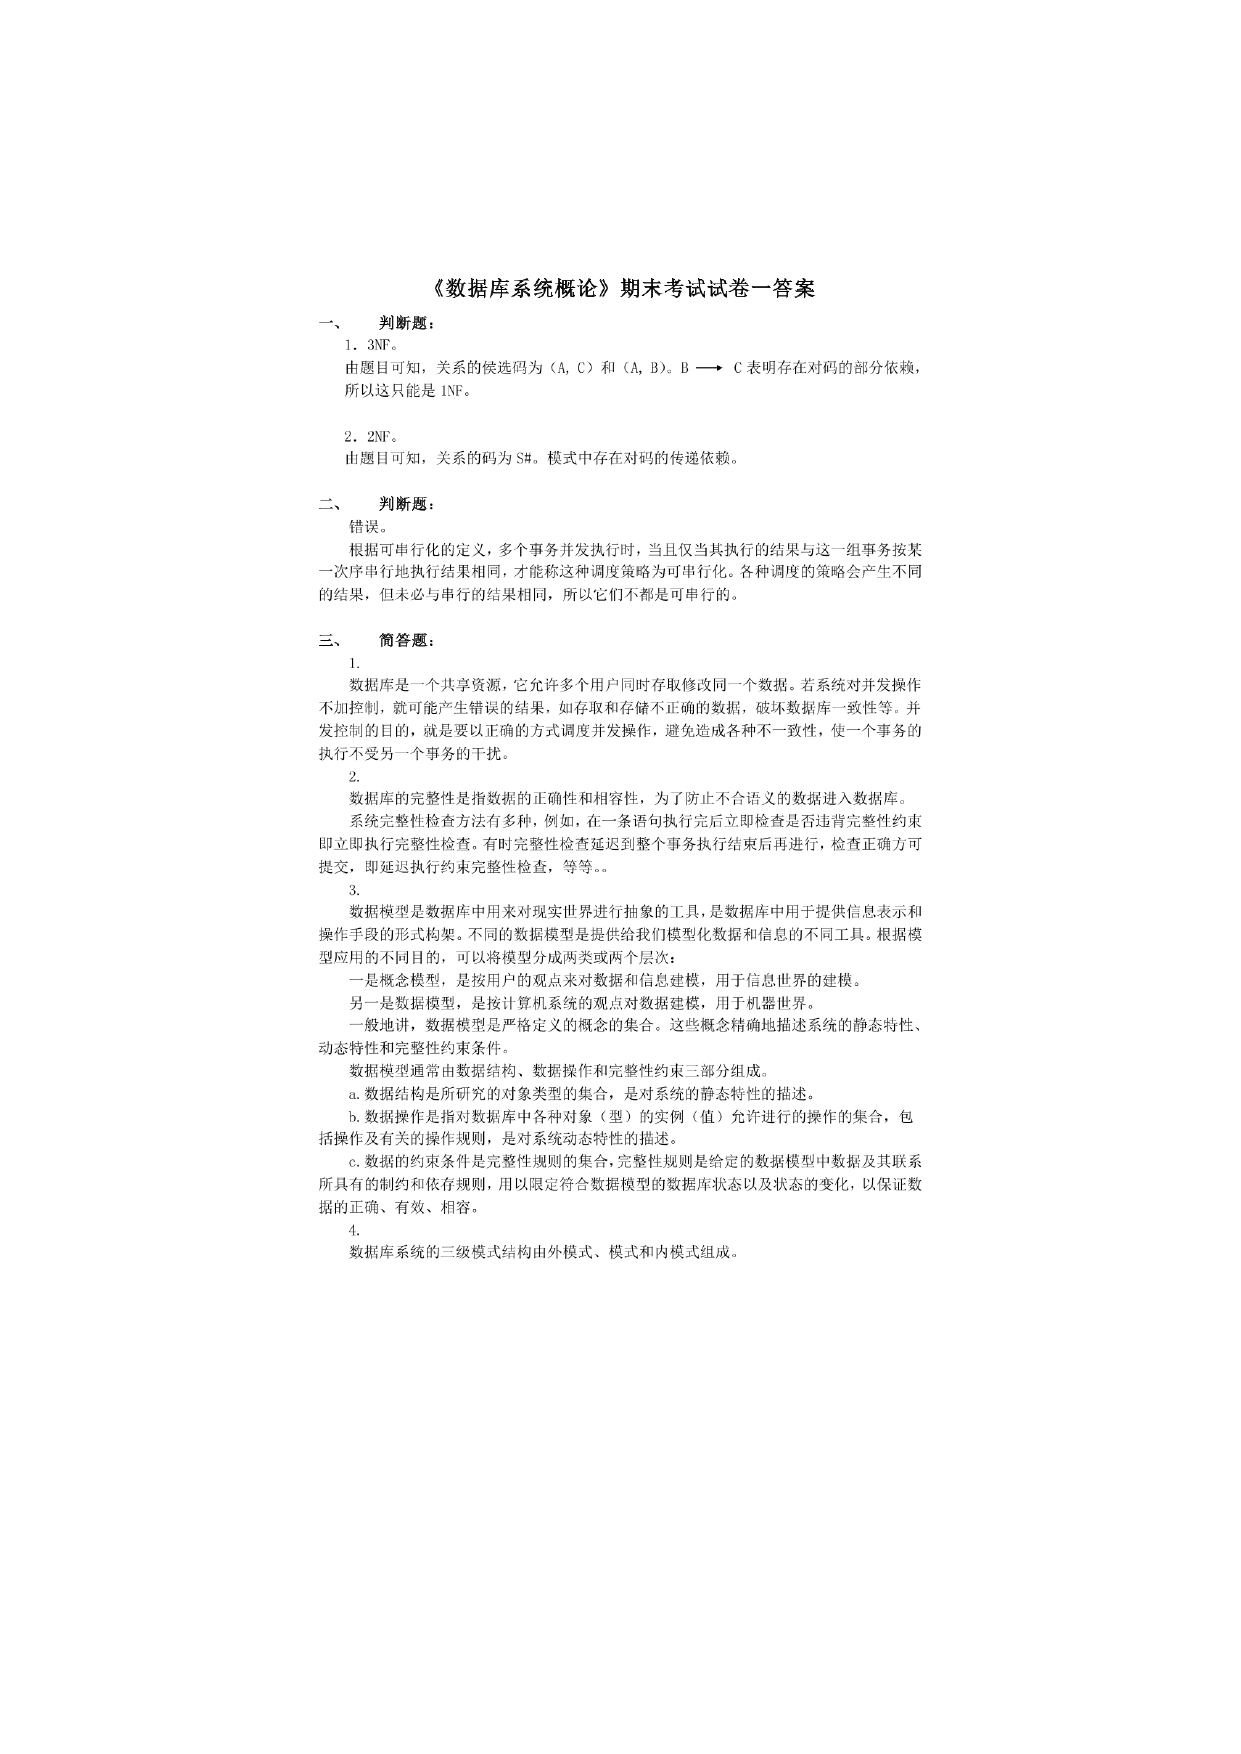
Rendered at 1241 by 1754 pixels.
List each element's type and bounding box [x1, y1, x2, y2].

picture [187, 162, 1051, 1384]
